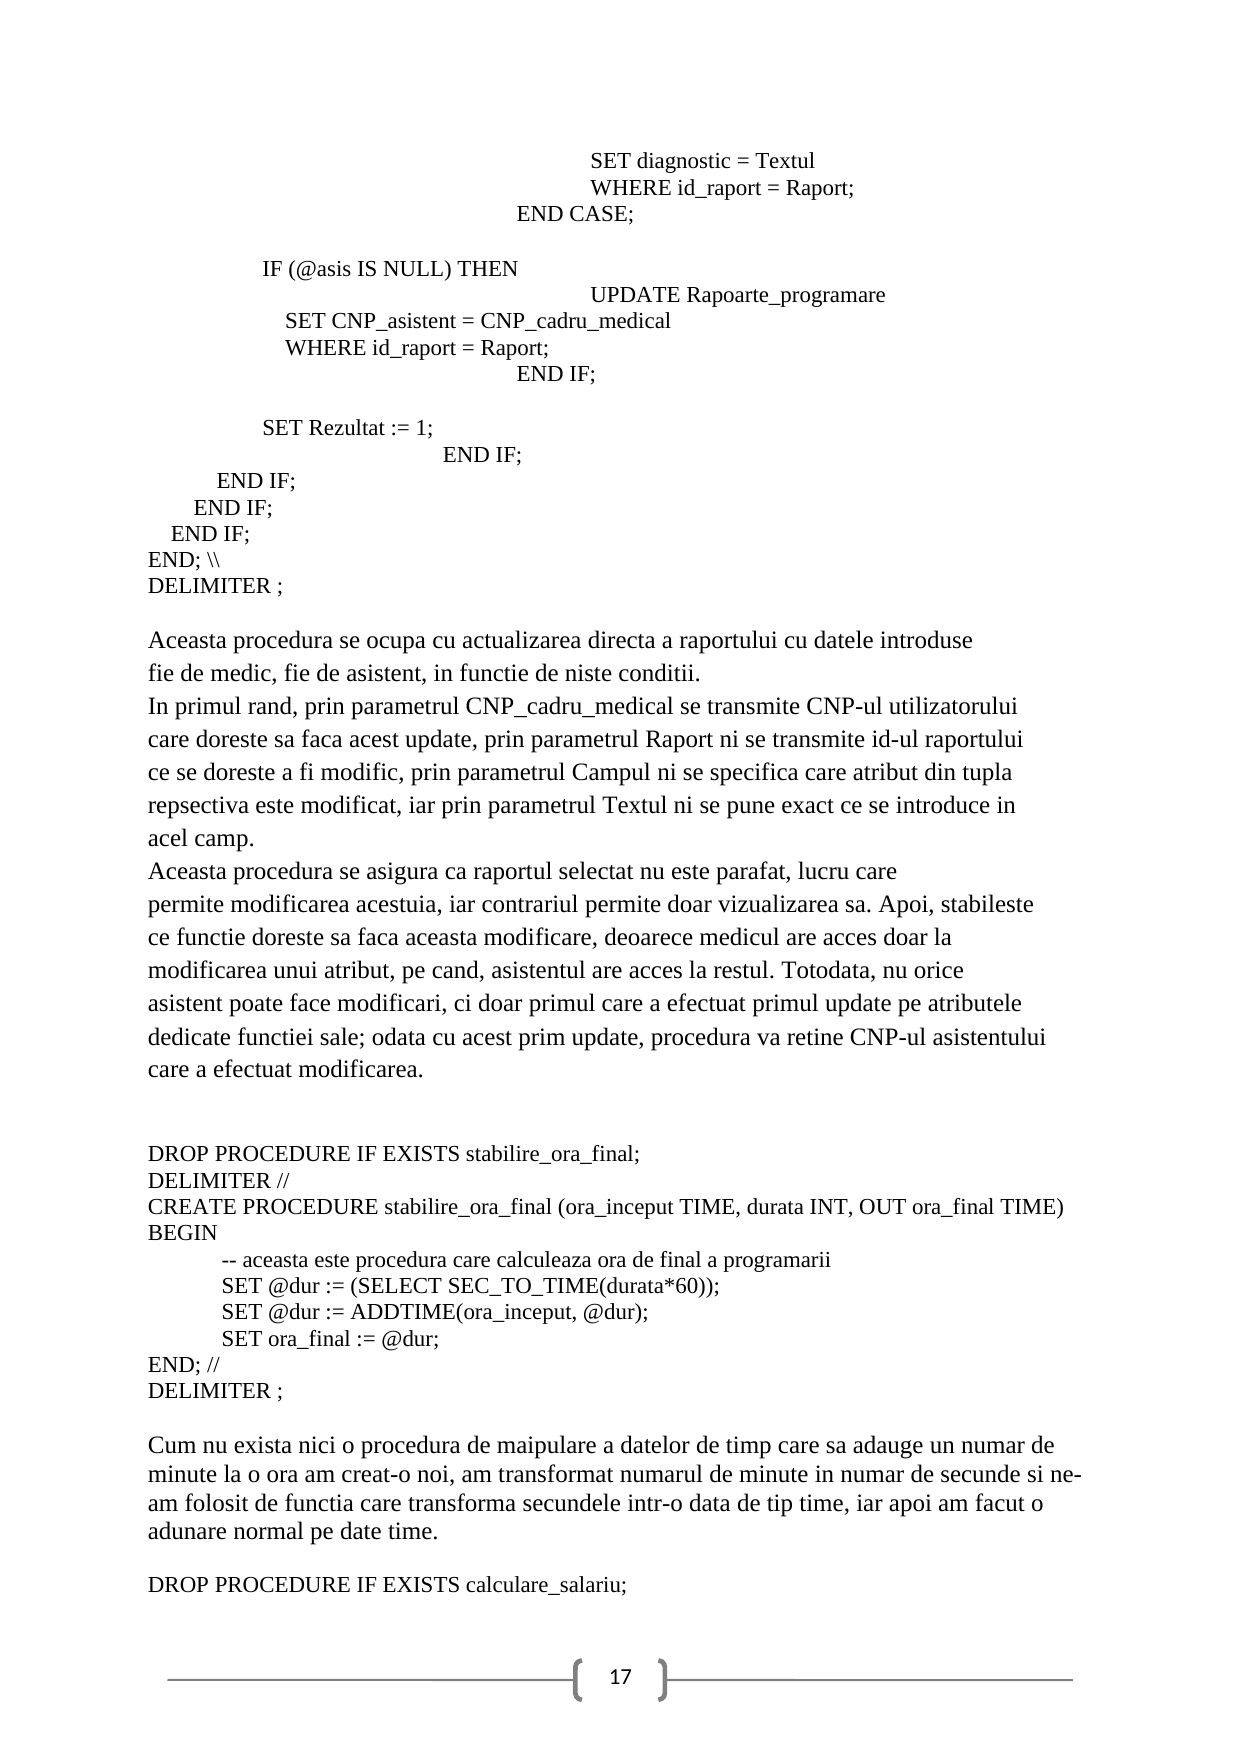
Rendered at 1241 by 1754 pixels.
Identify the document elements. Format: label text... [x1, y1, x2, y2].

list END IF; [148, 441, 1093, 467]
list SET CNP_asistent = CNP_cadru_medical [148, 307, 1093, 334]
list END CASE; [148, 200, 1093, 227]
list WHERE id_raport = Raport; [148, 174, 1093, 200]
list acel camp. [148, 823, 1093, 852]
list asistent poate face modificari, ci doar primul care a efectuat primul update pe atributele [148, 988, 1093, 1017]
list SET diagnostic = Textul [148, 148, 1093, 174]
list DELIMITER ; [148, 573, 1093, 599]
list WHERE id_raport = Raport; [148, 334, 1093, 360]
list In primul rand, prin parametrul CNP_cadru_medical se transmite CNP-ul utilizatorului [148, 691, 1093, 720]
list permite modificarea acestuia, iar contrariul permite doar vizualizarea sa. Apoi, stabileste [148, 889, 1093, 918]
list UPDATE Rapoarte_programare [148, 281, 1093, 307]
list DELIMITER // [148, 1167, 1093, 1193]
list ce se doreste a fi modific, prin parametrul Campul ni se specifica care atribut din tupla [148, 757, 1093, 786]
list DROP PROCEDURE IF EXISTS stabilire_ora_final; [148, 1140, 1093, 1167]
list DROP PROCEDURE IF EXISTS calculare_salariu; [148, 1572, 1093, 1598]
list SET ora_final := @dur; [148, 1325, 1093, 1351]
list care a efectuat modificarea. [148, 1054, 1093, 1083]
list END IF; [148, 520, 1093, 546]
list Aceasta procedura se ocupa cu actualizarea directa a raportului cu datele introduse [148, 625, 1093, 654]
list CREATE PROCEDURE stabilire_ora_final (ora_inceput TIME, durata INT, OUT ora_final TIME) [148, 1193, 1093, 1219]
list Cum nu exista nici o procedura de maipulare a datelor de timp care sa adauge un numar de minute la o ora am creat-o noi, am transformat numarul de minute in numar de secunde si ne-am folosit de functia care transforma secundele intr-o data de tip time, iar apoi am facut o adunare normal pe date time. [148, 1430, 1093, 1545]
list -- aceasta este procedura care calculeaza ora de final a programarii [148, 1246, 1093, 1272]
list modificarea unui atribut, pe cand, asistentul are acces la restul. Totodata, nu orice [148, 956, 1093, 984]
list dedicate functiei sale; odata cu acest prim update, procedura va retine CNP-ul asistentului [148, 1022, 1093, 1050]
list SET @dur := (SELECT SEC_TO_TIME(durata*60)); [148, 1272, 1093, 1298]
list SET Rezultat := 1; [148, 414, 1093, 441]
list SET @dur := ADDTIME(ora_inceput, @dur); [148, 1298, 1093, 1325]
list fie de medic, fie de asistent, in functie de niste conditii. [148, 658, 1093, 687]
list Aceasta procedura se asigura ca raportul selectat nu este parafat, lucru care [148, 856, 1093, 885]
list care doreste sa faca acest update, prin parametrul Raport ni se transmite id-ul raportului [148, 724, 1093, 753]
list END; \\ [148, 546, 1093, 573]
list IF (@asis IS NULL) THEN [148, 255, 1093, 281]
list repsectiva este modificat, iar prin parametrul Textul ni se pune exact ce se introduce in [148, 790, 1093, 819]
list END IF; [148, 467, 1093, 493]
list ce functie doreste sa faca aceasta modificare, deoarece medicul are acces doar la [148, 922, 1093, 951]
list END; // [148, 1351, 1093, 1377]
list END IF; [148, 493, 1093, 520]
list DELIMITER ; [148, 1377, 1093, 1404]
list END IF; [148, 360, 1093, 386]
list BEGIN [148, 1219, 1093, 1246]
